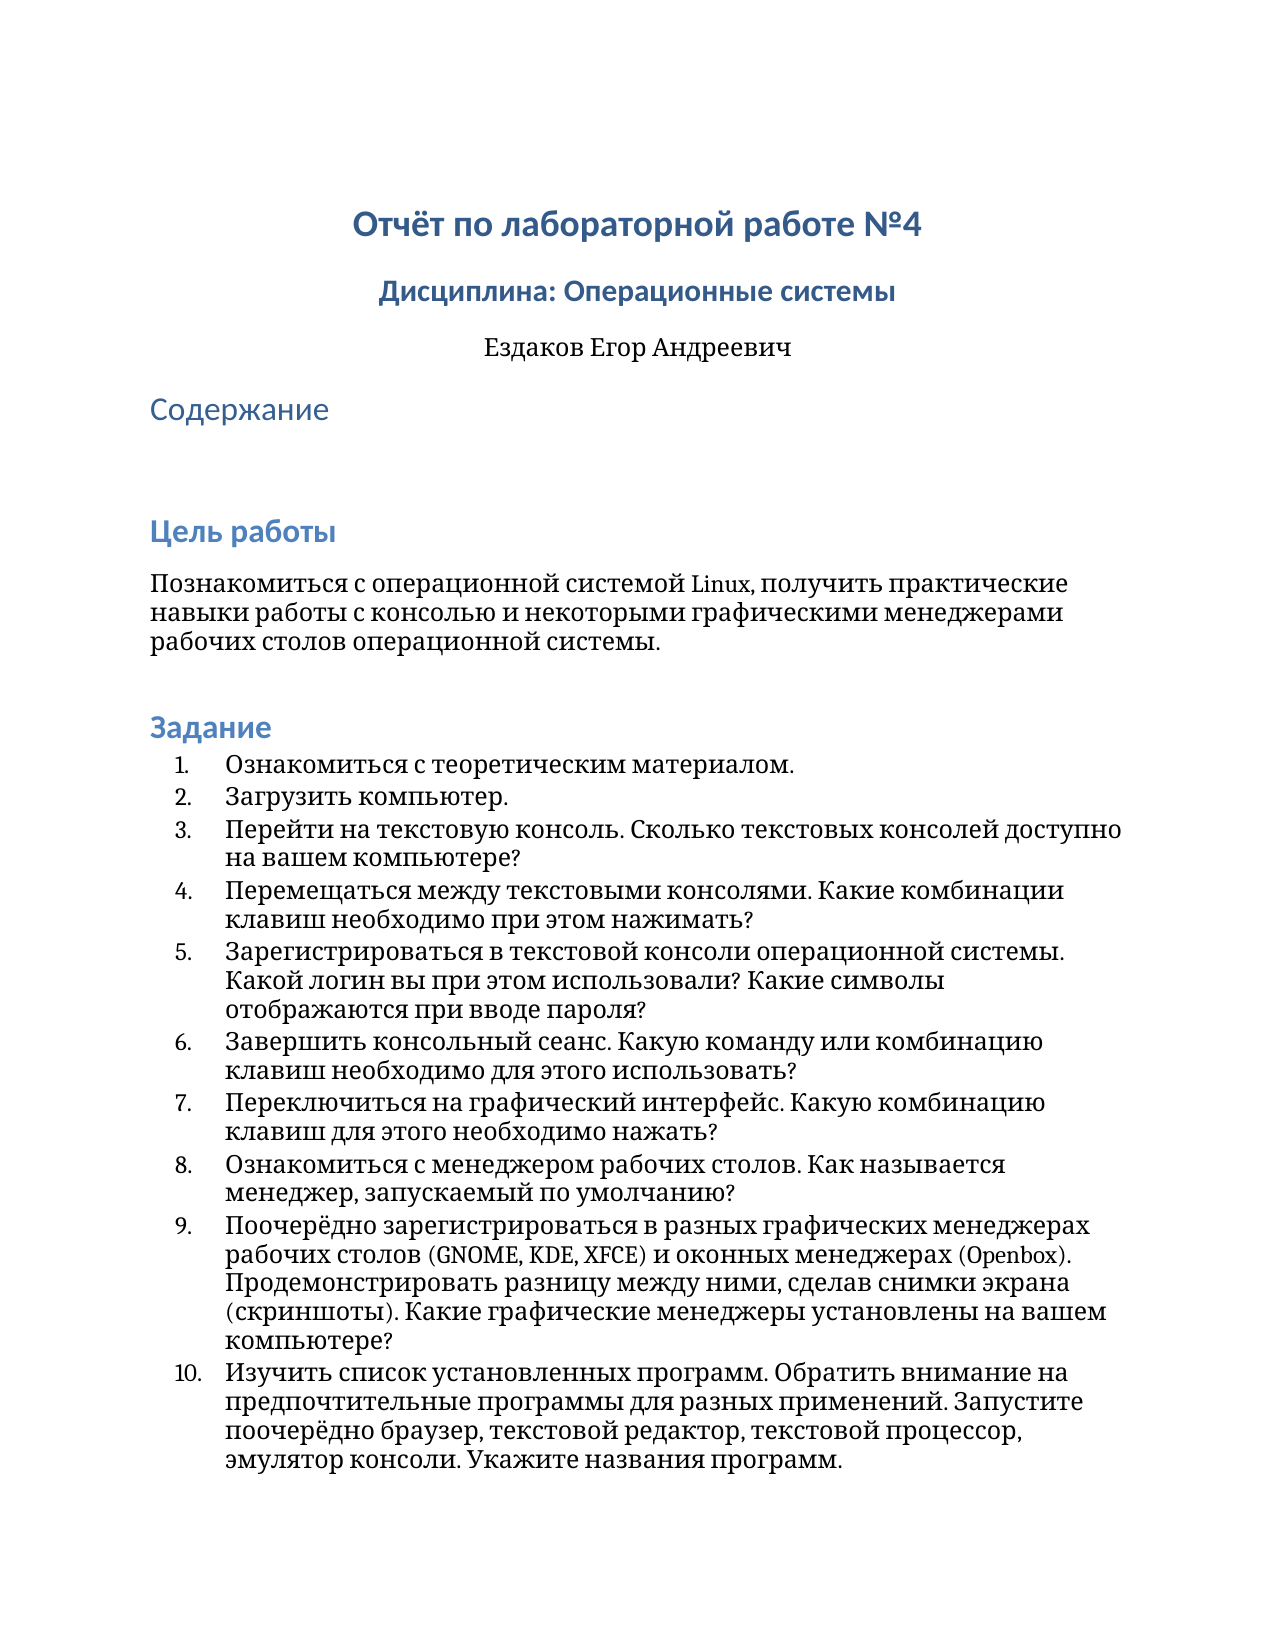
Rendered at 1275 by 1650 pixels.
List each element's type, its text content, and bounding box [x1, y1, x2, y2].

subtitle Задание [150, 706, 1125, 747]
title Отчёт по лабораторной работе №4 [150, 200, 1125, 246]
list Ознакомиться с теоретическим материалом. [175, 751, 1125, 779]
list Перейти на текстовую консоль. Сколько текстовых консолей доступно на вашем компьютере? [175, 816, 1125, 873]
list Перемещаться между текстовыми консолями. Какие комбинации клавиш необходимо при этом нажимать? [175, 877, 1125, 934]
list Загрузить компьютер. [175, 783, 1125, 812]
list Ознакомиться с менеджером рабочих столов. Как называется менеджер, запускаемый по умолчанию? [175, 1151, 1125, 1208]
list Переключиться на графический интерфейс. Какую комбинацию клавиш для этого необходимо нажать? [175, 1089, 1125, 1147]
list Зарегистрироваться в текстовой консоли операционной системы. Какой логин вы при этом использовали? Какие символы отображаются при вводе пароля? [175, 938, 1125, 1024]
subtitle Дисциплина: Операционные системы [150, 271, 1125, 309]
text Ездаков Егор Андреевич [150, 334, 1125, 363]
list Завершить консольный сеанс. Какую команду или комбинацию клавиш необходимо для этого использовать? [175, 1028, 1125, 1086]
text Познакомиться с операционной системой Linux, получить практические навыки работы с консолью и некоторыми графическими менеджерами рабочих столов операционной системы. [150, 570, 1125, 656]
subtitle Цель работы [150, 510, 1125, 551]
list Поочерёдно зарегистрироваться в разных графических менеджерах рабочих столов (GNOME, KDE, XFCE) и оконных менеджерах (Openbox). Продемонстрировать разницу между ними, сделав снимки экрана (скриншоты). Какие графические менеджеры установлены на вашем компьютере? [175, 1212, 1125, 1356]
list Изучить список установленных программ. Обратить внимание на предпочтительные программы для разных применений. Запустите поочерёдно браузер, текстовой редактор, текстовой процессор, эмулятор консоли. Укажите названия программ. [175, 1359, 1125, 1474]
